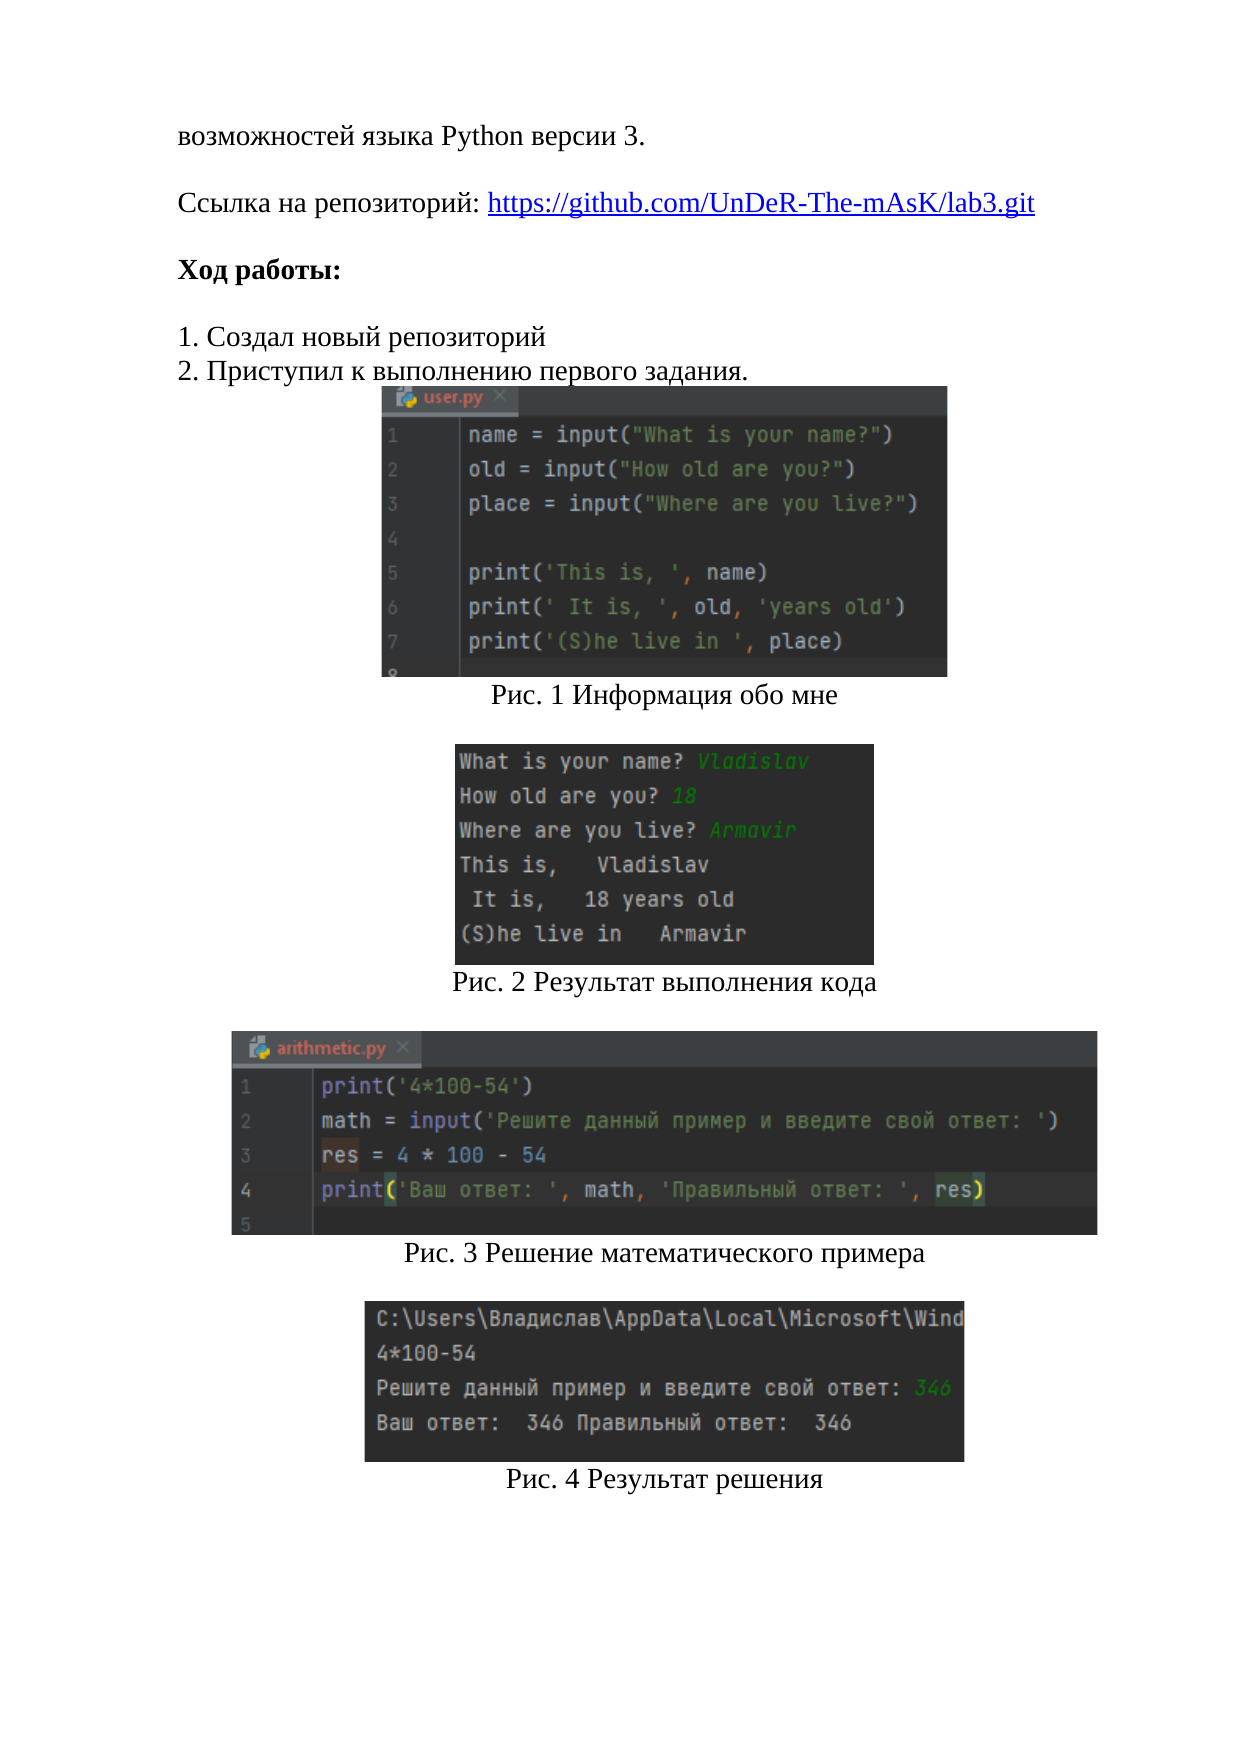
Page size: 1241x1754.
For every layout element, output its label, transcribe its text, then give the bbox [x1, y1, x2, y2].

text Рис. 2 Результат выполнения кода [177, 964, 1152, 998]
text 1. Создал новый репозиторий [177, 319, 1152, 353]
text Рис. 3 Решение математического примера [177, 1235, 1152, 1268]
text Ход работы: [177, 252, 1152, 286]
text возможностей языка Python версии 3. [177, 118, 1152, 152]
picture [381, 386, 948, 677]
picture [455, 744, 874, 965]
picture [364, 1301, 965, 1462]
text Ссылка на репозиторий: https://github.com/UnDeR-The-mAsK/lab3.git [177, 185, 1152, 219]
picture [231, 1031, 1098, 1235]
text Рис. 1 Информация обо мне [177, 677, 1152, 711]
text Рис. 4 Результат решения [177, 1461, 1152, 1495]
text 2. Приступил к выполнению первого задания. [177, 353, 1152, 386]
